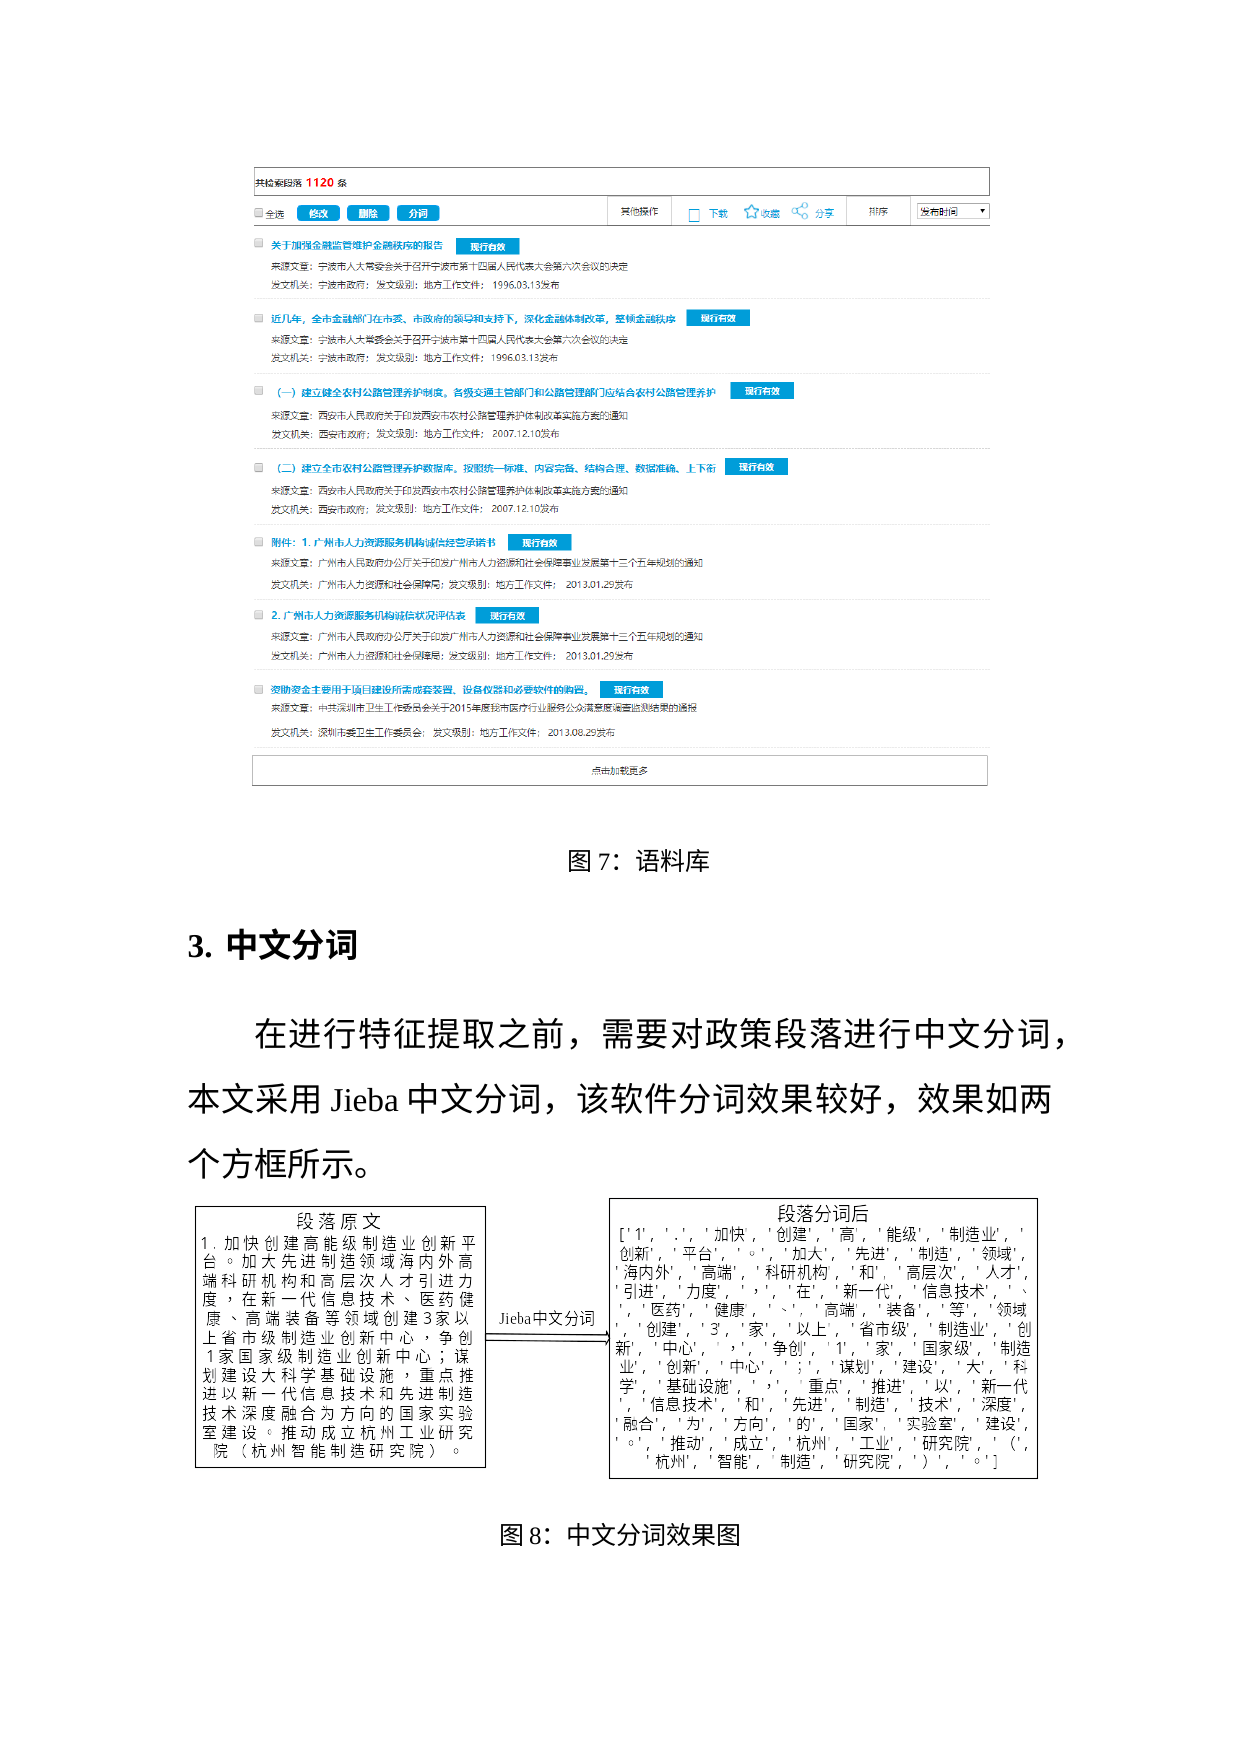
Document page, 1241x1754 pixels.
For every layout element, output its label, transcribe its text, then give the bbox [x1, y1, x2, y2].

list 中文分词 [187, 910, 1053, 975]
text 在进行特征提取之前，需要对政策段落进行中文分词，本文采用Jieba中文分词，该软件分词效果较好，效果如两个方框所示。 [187, 999, 1053, 1194]
text 图7：语料库 [187, 827, 1053, 892]
picture [247, 162, 993, 792]
text 图8：中文分词效果图 [187, 1501, 1053, 1566]
